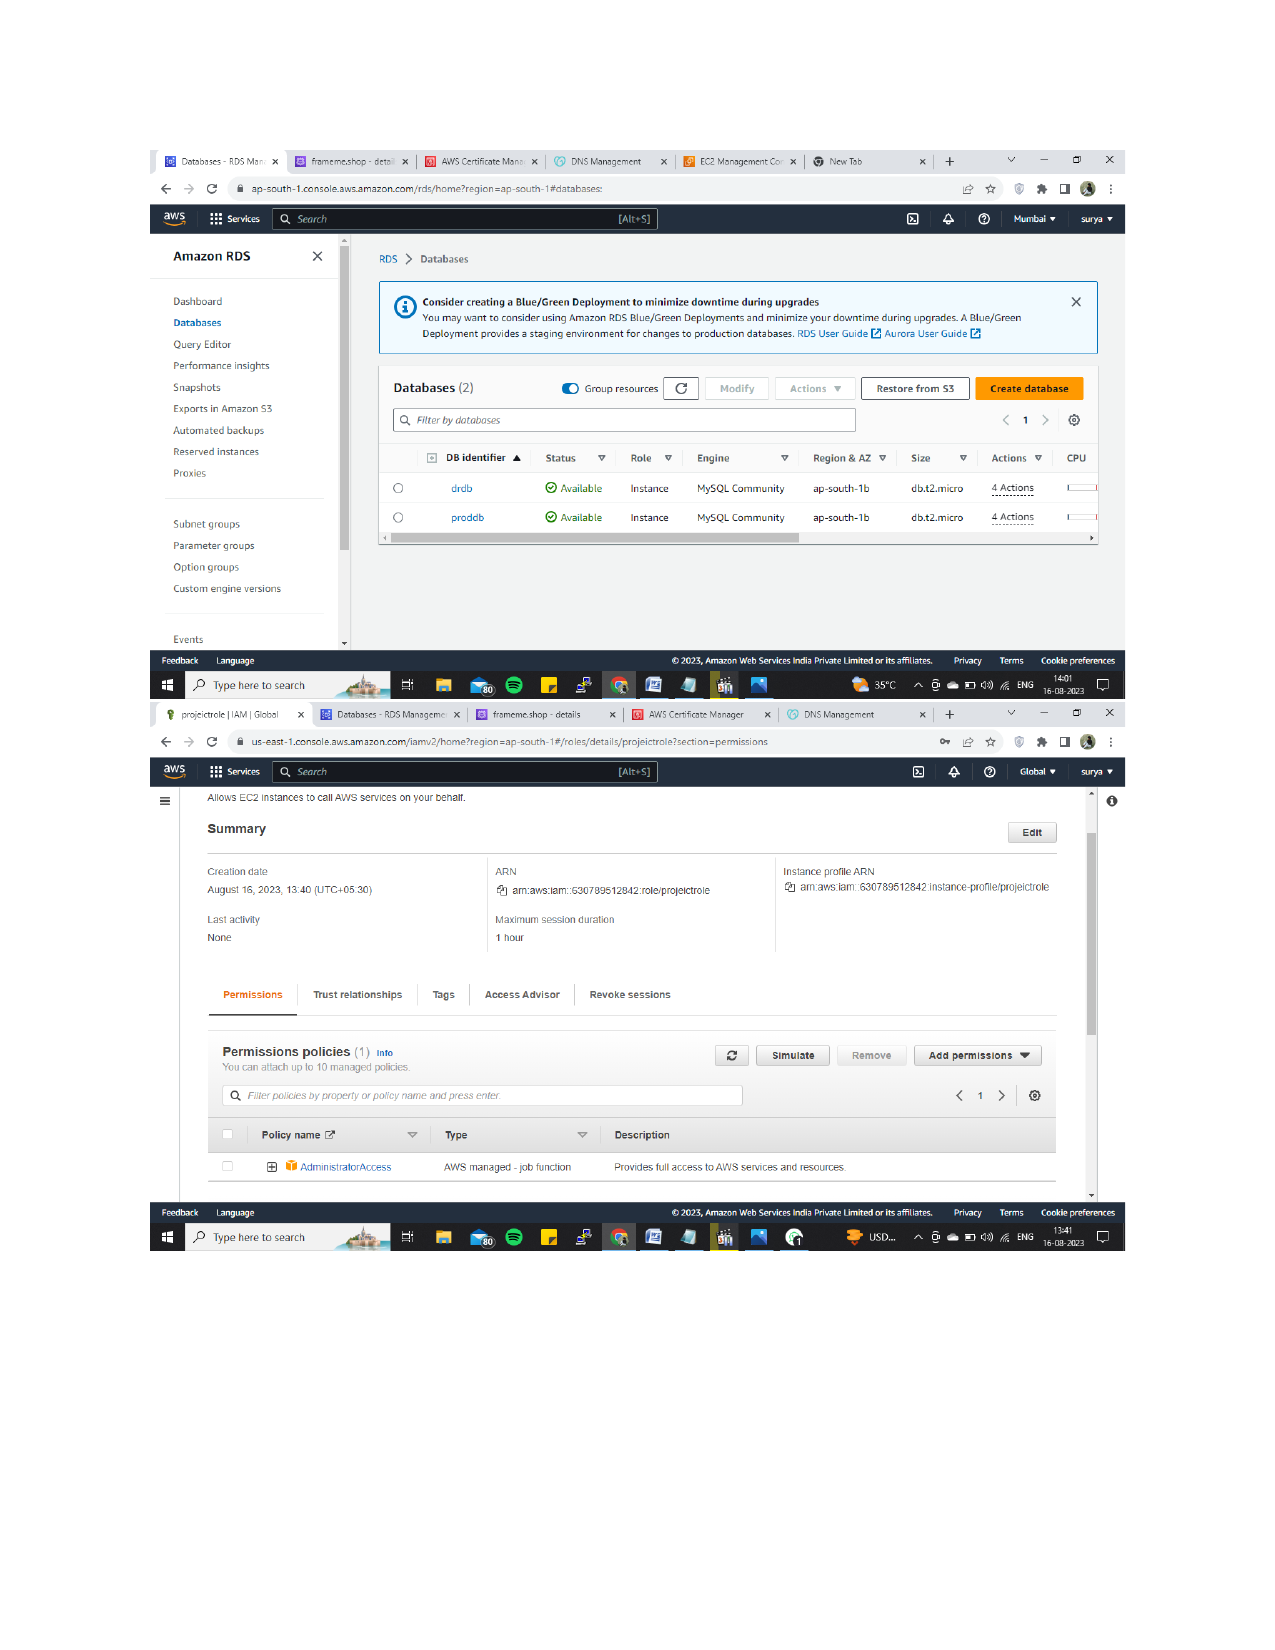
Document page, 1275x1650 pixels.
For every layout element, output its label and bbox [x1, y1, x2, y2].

picture [150, 150, 1125, 699]
picture [150, 702, 1125, 1251]
